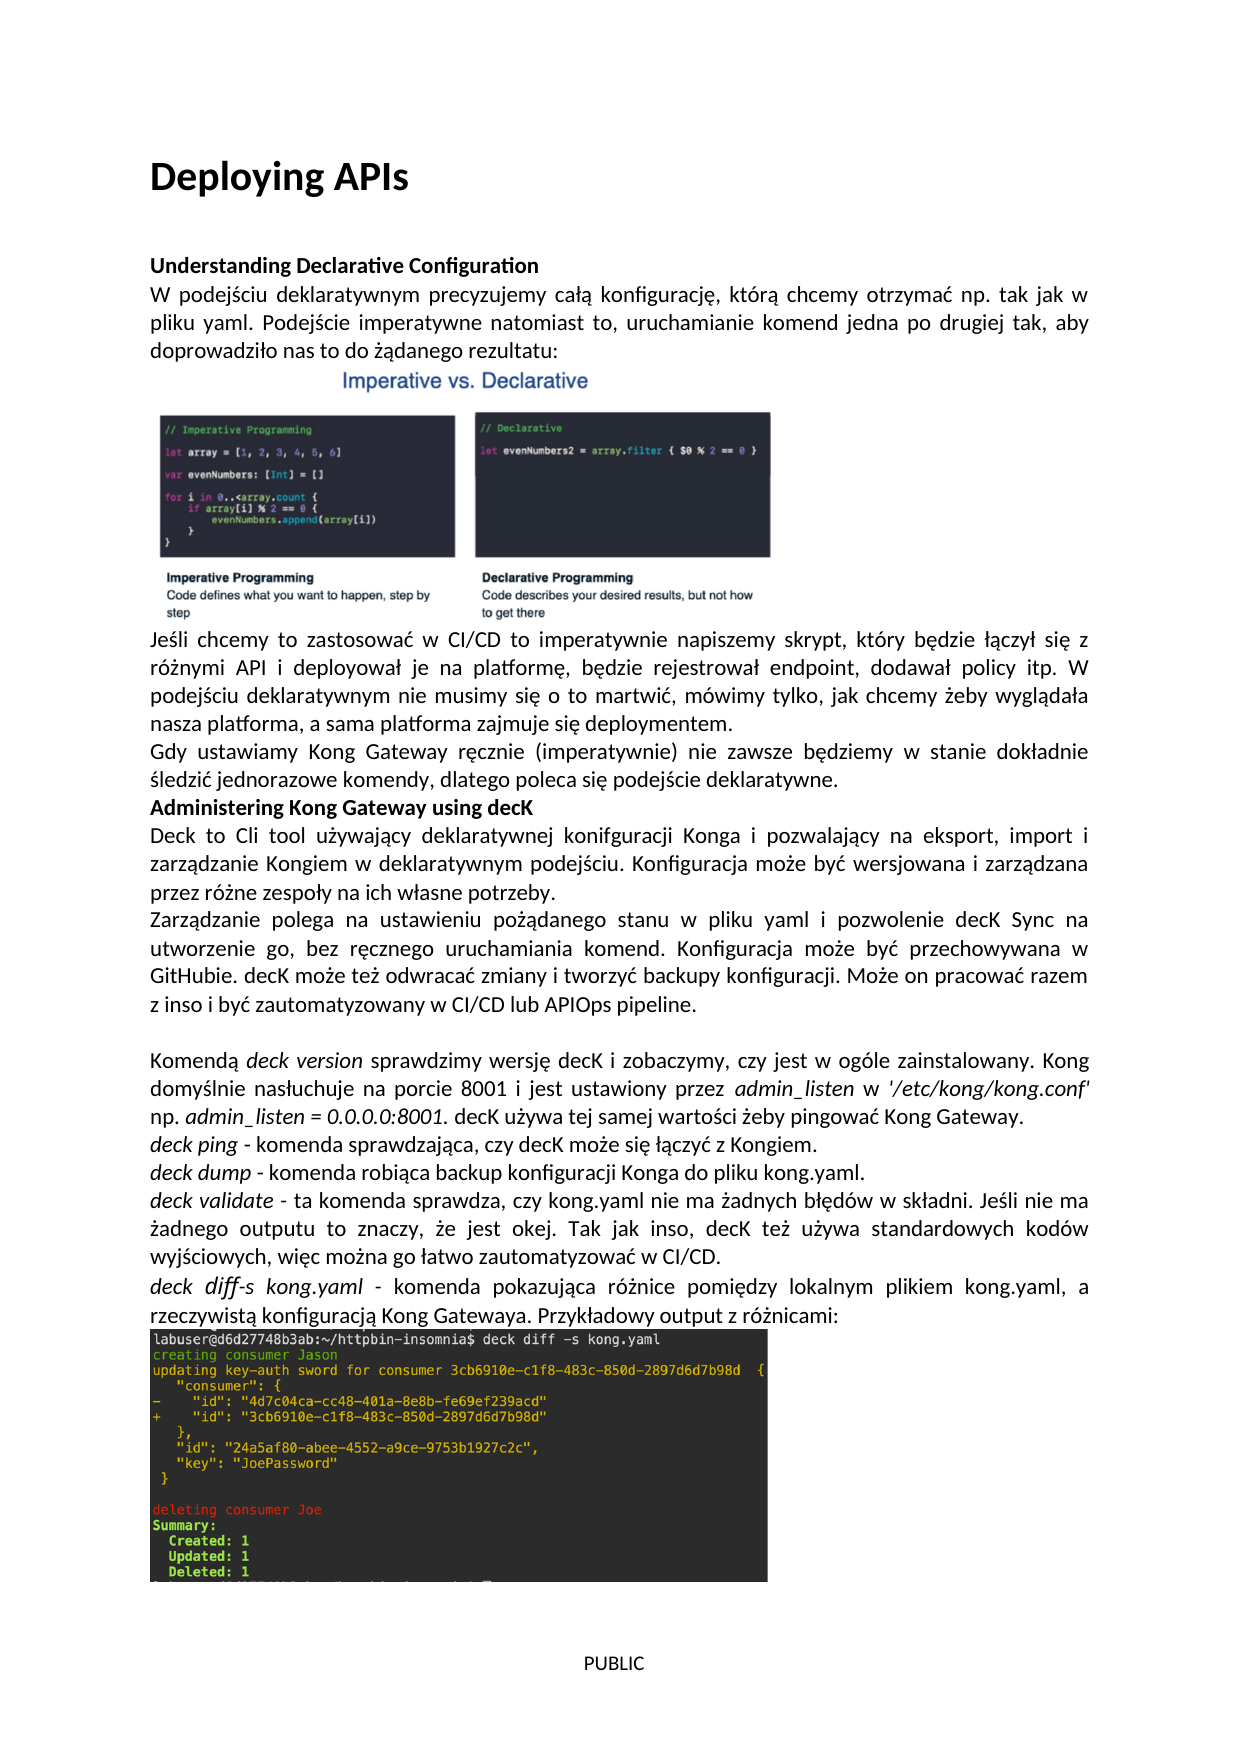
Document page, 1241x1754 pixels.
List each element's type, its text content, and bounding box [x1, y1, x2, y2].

text Deck to Cli tool używający deklaratywnej konifguracji Konga i pozwalający na eksport, import i zarządzanie Kongiem w deklaratywnym podejściu. Konfiguracja może być wersjowana i zarządzana przez różne zespoły na ich własne potrzeby. [150, 822, 1090, 906]
text Jeśli chcemy to zastosować w CI/CD to imperatywnie napiszemy skrypt, który będzie łączył się z różnymi API i deployował je na platformę, będzie rejestrował endpoint, dodawał policy itp. W podejściu deklaratywnym nie musimy się o to martwić, mówimy tylko, jak chcemy żeby wyglądała nasza platforma, a sama platforma zajmuje się deploymentem. [150, 625, 1090, 737]
text Komendą deck version sprawdzimy wersję decK i zobaczymy, czy jest w ogóle zainstalowany. Kong domyślnie nasłuchuje na porcie 8001 i jest ustawiony przez admin_listen w '/etc/kong/kong.conf' np. admin_listen = 0.0.0.0:8001. decK używa tej samej wartości żeby pingować Kong Gateway. [150, 1046, 1090, 1130]
text Administering Kong Gateway using decK [150, 793, 1090, 822]
text W podejściu deklaratywnym precyzujemy całą konfigurację, którą chcemy otrzymać np. tak jak w pliku yaml. Podejście imperatywne natomiast to, uruchamianie komend jedna po drugiej tak, aby doprowadziło nas to do żądanego rezultatu: [150, 280, 1090, 364]
text deck ping - komenda sprawdzająca, czy decK może się łączyć z Kongiem. [150, 1130, 1090, 1158]
text Deploying APIs [150, 150, 1090, 201]
text Gdy ustawiamy Kong Gateway ręcznie (imperatywnie) nie zawsze będziemy w stanie dokładnie śledzić jednorazowe komendy, dlatego poleca się podejście deklaratywne. [150, 737, 1090, 793]
text Zarządzanie polega na ustawieniu pożądanego stanu w pliku yaml i pozwolenie decK Sync na utworzenie go, bez ręcznego uruchamiania komend. Konfiguracja może być przechowywana w GitHubie. decK może też odwracać zmiany i tworzyć backupy konfiguracji. Może on pracować razem z inso i być zautomatyzowany w CI/CD lub APIOps pipeline. [150, 906, 1090, 1018]
text deck diff-s kong.yaml - komenda pokazująca różnice pomiędzy lokalnym plikiem kong.yaml, a rzeczywistą konfiguracją Kong Gatewaya. Przykładowy output z różnicami: [150, 1270, 1090, 1329]
text deck validate - ta komenda sprawdza, czy kong.yaml nie ma żadnych błędów w składni. Jeśli nie ma żadnego outputu to znaczy, że jest okej. Tak jak inso, decK też używa standardowych kodów wyjściowych, więc można go łatwo zautomatyzować w CI/CD. [150, 1186, 1090, 1270]
text Understanding Declarative Configuration [150, 252, 1090, 280]
text deck dump - komenda robiąca backup konfiguracji Konga do pliku kong.yaml. [150, 1158, 1090, 1186]
picture [150, 363, 776, 626]
picture [150, 1329, 768, 1582]
